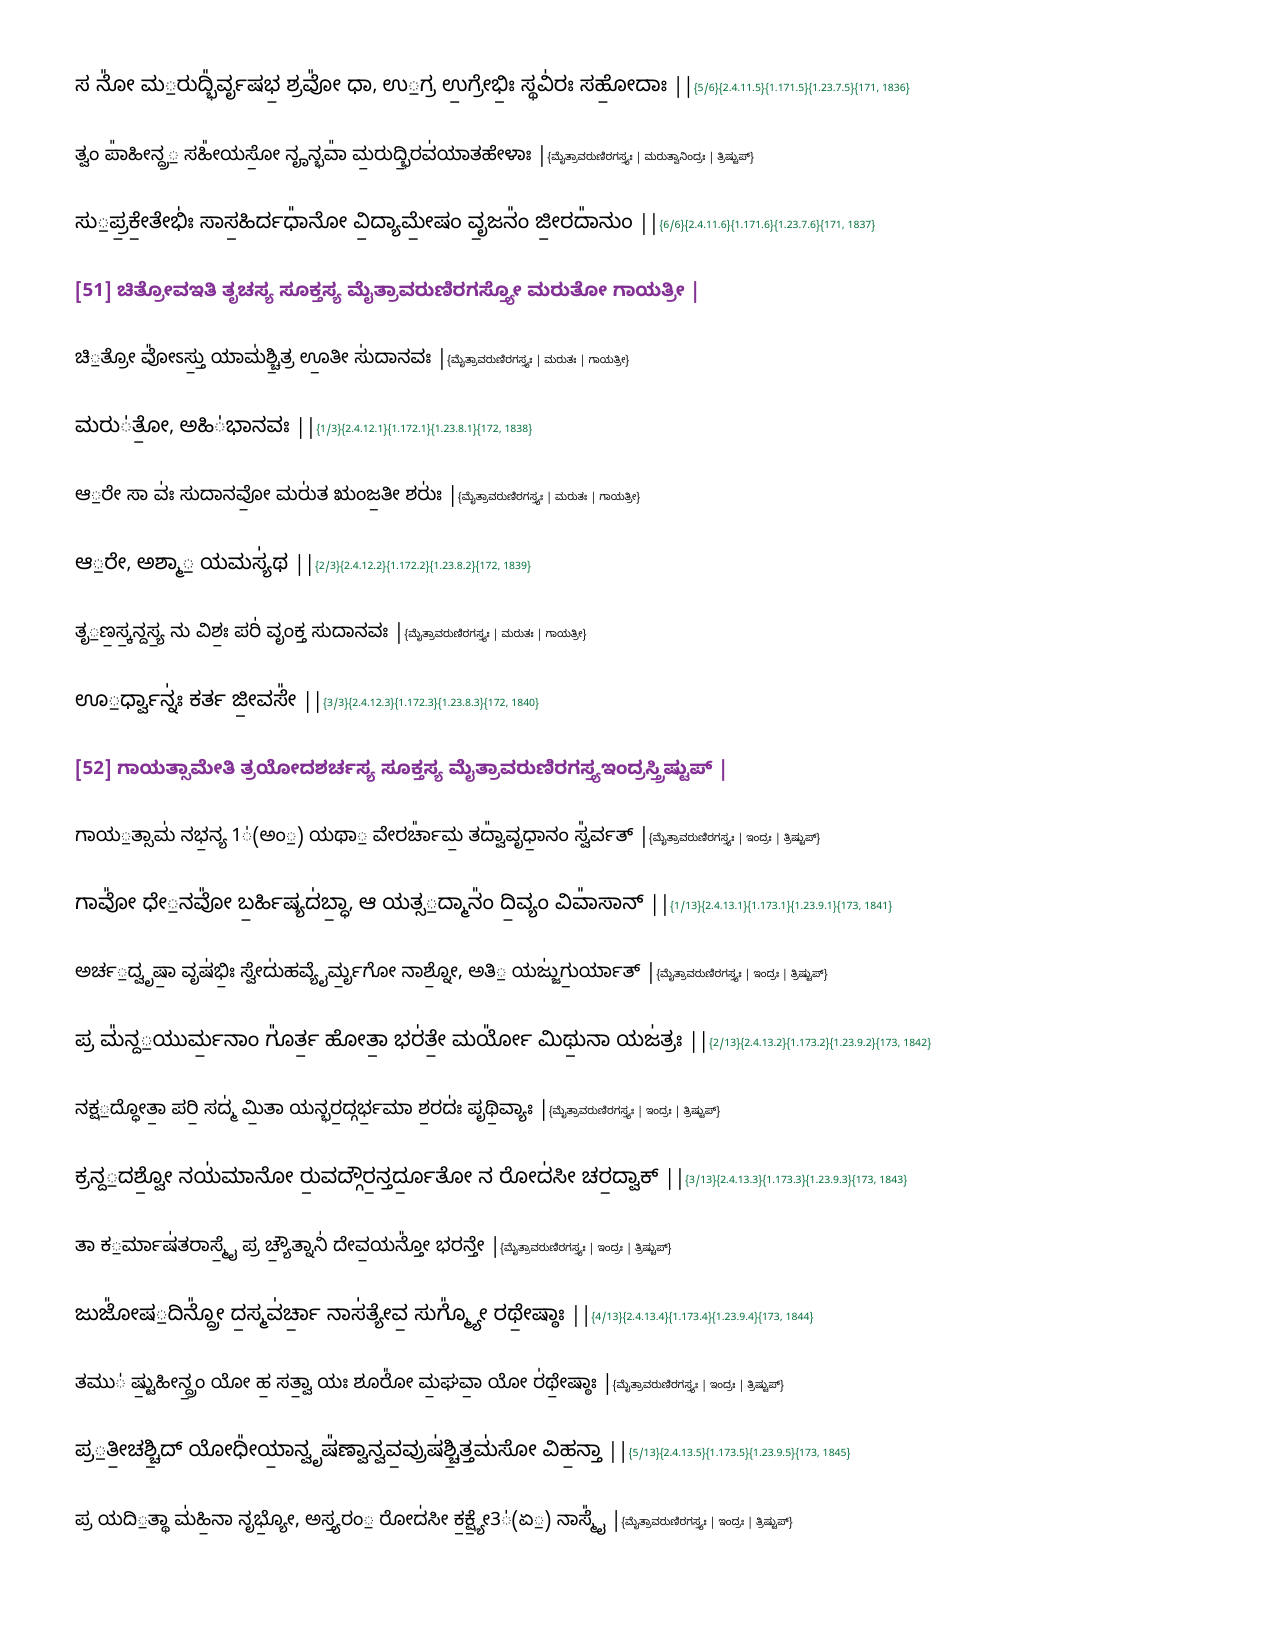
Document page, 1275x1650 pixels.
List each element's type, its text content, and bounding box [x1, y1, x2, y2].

text ತ್ವಂ ಪಾ᳚ಹೀ‌ನ್ದ್ರ॒ ಸಹೀ᳚ಯಸೋ॒ ನೄನ್ಭವಾ᳚ ಮ॒ರುದ್ಭಿ॒ರವ॑ಯಾತಹೇಳಾಃ |{ಮೈತ್ರಾವರುಣಿರಗಸ್ತ್ಯಃ | ಮರುತ್ವಾನಿಂದ್ರಃ | ತ್ರಿಷ್ಟುಪ್} [75, 145, 1200, 170]
text ಊ॒ರ್ಧ್ವಾನ್ನಃ॑ ಕರ್ತ ಜೀ॒ವಸೇ᳚ ||{3/3}{2.4.12.3}{1.172.3}{1.23.8.3}{172, 1840} [75, 689, 1200, 717]
text ಆ॒ರೇ, ಅಶ್ಮಾ॒ ಯಮಸ್ಯ॑ಥ ||{2/3}{2.4.12.2}{1.172.2}{1.23.8.2}{172, 1839} [75, 552, 1200, 580]
text ಗಾಯ॒ತ್ಸಾಮ॑ ನಭ॒ನ್ಯ1॑(ಅಂ॒) ಯಥಾ॒ ವೇರರ್ಚಾ᳚ಮ॒ ತದ್ವಾ᳚ವೃಧಾ॒ನಂ ಸ್ವ᳚ರ್ವತ್ |{ಮೈತ್ರಾವರುಣಿರಗಸ್ತ್ಯಃ | ಇಂದ್ರಃ | ತ್ರಿಷ್ಟುಪ್} [75, 826, 1200, 851]
text ಪ್ರ॒ತೀ॒ಚಶ್ಚಿ॒ದ್‌ ಯೋಧೀ᳚ಯಾ॒ನ್ವೃಷ᳚ಣ್ವಾನ್ವವ॒ವ್ರುಷ॑ಶ್ಚಿ॒ತ್ತಮ॑ಸೋ ವಿಹ॒‌ನ್ತಾ ||{5/13}{2.4.13.5}{1.173.5}{1.23.9.5}{173, 1845} [75, 1440, 1200, 1468]
text ಆ॒ರೇ ಸಾ ವಃ॑ ಸುದಾನವೋ॒ ಮರು॑ತ ಋಂಜ॒ತೀ ಶರುಃ॑ |{ಮೈತ್ರಾವರುಣಿರಗಸ್ತ್ಯಃ | ಮರುತಃ | ಗಾಯತ್ರೀ} [75, 485, 1200, 511]
text ಅರ್ಚ॒ದ್ವೃಷಾ॒ ವೃಷ॑ಭಿಃ॒ ಸ್ವೇದು॑ಹವ್ಯೈರ್ಮೃ॒ಗೋ ನಾಶ್ನೋ॒, ಅತಿ॒ ಯಜ್ಜು॑ಗು॒ರ್ಯಾತ್ |{ಮೈತ್ರಾವರುಣಿರಗಸ್ತ್ಯಃ | ಇಂದ್ರಃ | ತ್ರಿಷ್ಟುಪ್} [75, 963, 1200, 988]
text ಪ್ರ ಯದಿ॒ತ್ಥಾ ಮ॑ಹಿ॒ನಾ ನೃಭ್ಯೋ॒, ಅಸ್ತ್ಯರಂ॒ ರೋದ॑ಸೀ ಕ॒ಕ್ಷ್ಯೇ॒3॑(ಏ॒) ನಾಸ್ಮೈ᳚ |{ಮೈತ್ರಾವರುಣಿರಗಸ್ತ್ಯಃ | ಇಂದ್ರಃ | ತ್ರಿಷ್ಟುಪ್} [75, 1510, 1200, 1535]
text ಗಾವೋ᳚ ಧೇ॒ನವೋ᳚ ಬ॒ರ್ಹಿಷ್ಯದ॑ಬ್ಧಾ॒, ಆ ಯತ್ಸ॒ದ್ಮಾನಂ᳚ ದಿ॒ವ್ಯಂ ವಿವಾ᳚ಸಾನ್ ||{1/13}{2.4.13.1}{1.173.1}{1.23.9.1}{173, 1841} [75, 893, 1200, 921]
text ತೃ॒ಣ॒ಸ್ಕ॒‌ನ್ದಸ್ಯ॒ ನು ವಿಶಃ॒ ಪರಿ॑ ವೃಂಕ್ತ ಸುದಾನವಃ |{ಮೈತ್ರಾವರುಣಿರಗಸ್ತ್ಯಃ | ಮರುತಃ | ಗಾಯತ್ರೀ} [75, 622, 1200, 647]
text ಮರು॑ತೋ॒, ಅಹಿ॑ಭಾನವಃ ||{1/3}{2.4.12.1}{1.172.1}{1.23.8.1}{172, 1838} [75, 416, 1200, 444]
text ಪ್ರ ಮ᳚‌ನ್ದ॒ಯುರ್ಮ॒ನಾಂ ಗೂ᳚ರ್ತ॒ ಹೋತಾ॒ ಭರ॑ತೇ॒ ಮರ್ಯೋ᳚ ಮಿಥು॒ನಾ ಯಜ॑ತ್ರಃ ||{2/13}{2.4.13.2}{1.173.2}{1.23.9.2}{173, 1842} [75, 1029, 1200, 1058]
text ಜುಜೋ᳚ಷ॒ದಿ‌ನ್ದ್ರೋ᳚ ದ॒ಸ್ಮವ॑ರ್ಚಾ॒ ನಾಸ॑ತ್ಯೇವ॒ ಸುಗ್ಮ್ಯೋ᳚ ರಥೇ॒ಷ್ಠಾಃ ||{4/13}{2.4.13.4}{1.173.4}{1.23.9.4}{173, 1844} [75, 1303, 1200, 1331]
text ಕ್ರ‌ನ್ದ॒ದಶ್ವೋ॒ ನಯ॑ಮಾನೋ ರು॒ವದ್ಗೌರ॒‌ನ್ತರ್ದೂ॒ತೋ ನ ರೋದ॑ಸೀ ಚರ॒ದ್ವಾಕ್ ||{3/13}{2.4.13.3}{1.173.3}{1.23.9.3}{173, 1843} [75, 1166, 1200, 1194]
text ತಾ ಕ॒ರ್ಮಾಷ॑ತರಾಸ್ಮೈ॒ ಪ್ರ ಚ್ಯೌ॒ತ್ನಾನಿ॑ ದೇವ॒ಯ‌ನ್ತೋ᳚ ಭರ‌ನ್ತೇ |{ಮೈತ್ರಾವರುಣಿರಗಸ್ತ್ಯಃ | ಇಂದ್ರಃ | ತ್ರಿಷ್ಟುಪ್} [75, 1236, 1200, 1261]
text ನಕ್ಷ॒ದ್ಧೋತಾ॒ ಪರಿ॒ ಸದ್ಮ॑ ಮಿ॒ತಾ ಯನ್ಭರ॒ದ್ಗರ್ಭ॒ಮಾ ಶ॒ರದಃ॑ ಪೃಥಿ॒ವ್ಯಾಃ |{ಮೈತ್ರಾವರುಣಿರಗಸ್ತ್ಯಃ | ಇಂದ್ರಃ | ತ್ರಿಷ್ಟುಪ್} [75, 1099, 1200, 1125]
text ತಮು॑ ಷ್ಟು॒ಹೀ‌ನ್ದ್ರಂ॒ ಯೋ ಹ॒ ಸತ್ವಾ॒ ಯಃ ಶೂರೋ᳚ ಮ॒ಘವಾ॒ ಯೋ ರ॑ಥೇ॒ಷ್ಠಾಃ |{ಮೈತ್ರಾವರುಣಿರಗಸ್ತ್ಯಃ | ಇಂದ್ರಃ | ತ್ರಿಷ್ಟುಪ್} [75, 1373, 1200, 1398]
text ಸ ನೋ᳚ ಮ॒ರುದ್ಭಿ᳚ರ್ವೃಷಭ॒ ಶ್ರವೋ᳚ ಧಾ, ಉ॒ಗ್ರ ಉ॒ಗ್ರೇಭಿಃ॒ ಸ್ಥವಿ॑ರಃ ಸಹೋ॒ದಾಃ ||{5/6}{2.4.11.5}{1.171.5}{1.23.7.5}{171, 1836} [75, 75, 1200, 103]
text ಚಿ॒ತ್ರೋ ವೋ᳚ಽಸ್ತು॒ ಯಾಮ॑ಶ್ಚಿ॒ತ್ರ ಊ॒ತೀ ಸು॑ದಾನವಃ |{ಮೈತ್ರಾವರುಣಿರಗಸ್ತ್ಯಃ | ಮರುತಃ | ಗಾಯತ್ರೀ} [75, 348, 1200, 374]
text [51] ಚಿತ್ರೋವಇತಿ ತೃಚಸ್ಯ ಸೂಕ್ತಸ್ಯ ಮೈತ್ರಾವರುಣಿರಗಸ್ತ್ಯೋ ಮರುತೋ ಗಾಯತ್ರೀ | [75, 282, 1192, 307]
text [52] ಗಾಯತ್ಸಾಮೇತಿ ತ್ರಯೋದಶರ್ಚಸ್ಯ ಸೂಕ್ತಸ್ಯ ಮೈತ್ರಾವರುಣಿರಗಸ್ತ್ಯಇಂದ್ರಸ್ತ್ರಿಷ್ಟುಪ್ | [75, 759, 1192, 784]
text ಸು॒ಪ್ರ॒ಕೇ॒ತೇಭಿಃ॑ ಸಾಸ॒ಹಿರ್ದಧಾ᳚ನೋ ವಿ॒ದ್ಯಾಮೇ॒ಷಂ ವೃ॒ಜನಂ᳚ ಜೀ॒ರದಾ᳚ನುಂ ||{6/6}{2.4.11.6}{1.171.6}{1.23.7.6}{171, 1837} [75, 212, 1200, 240]
